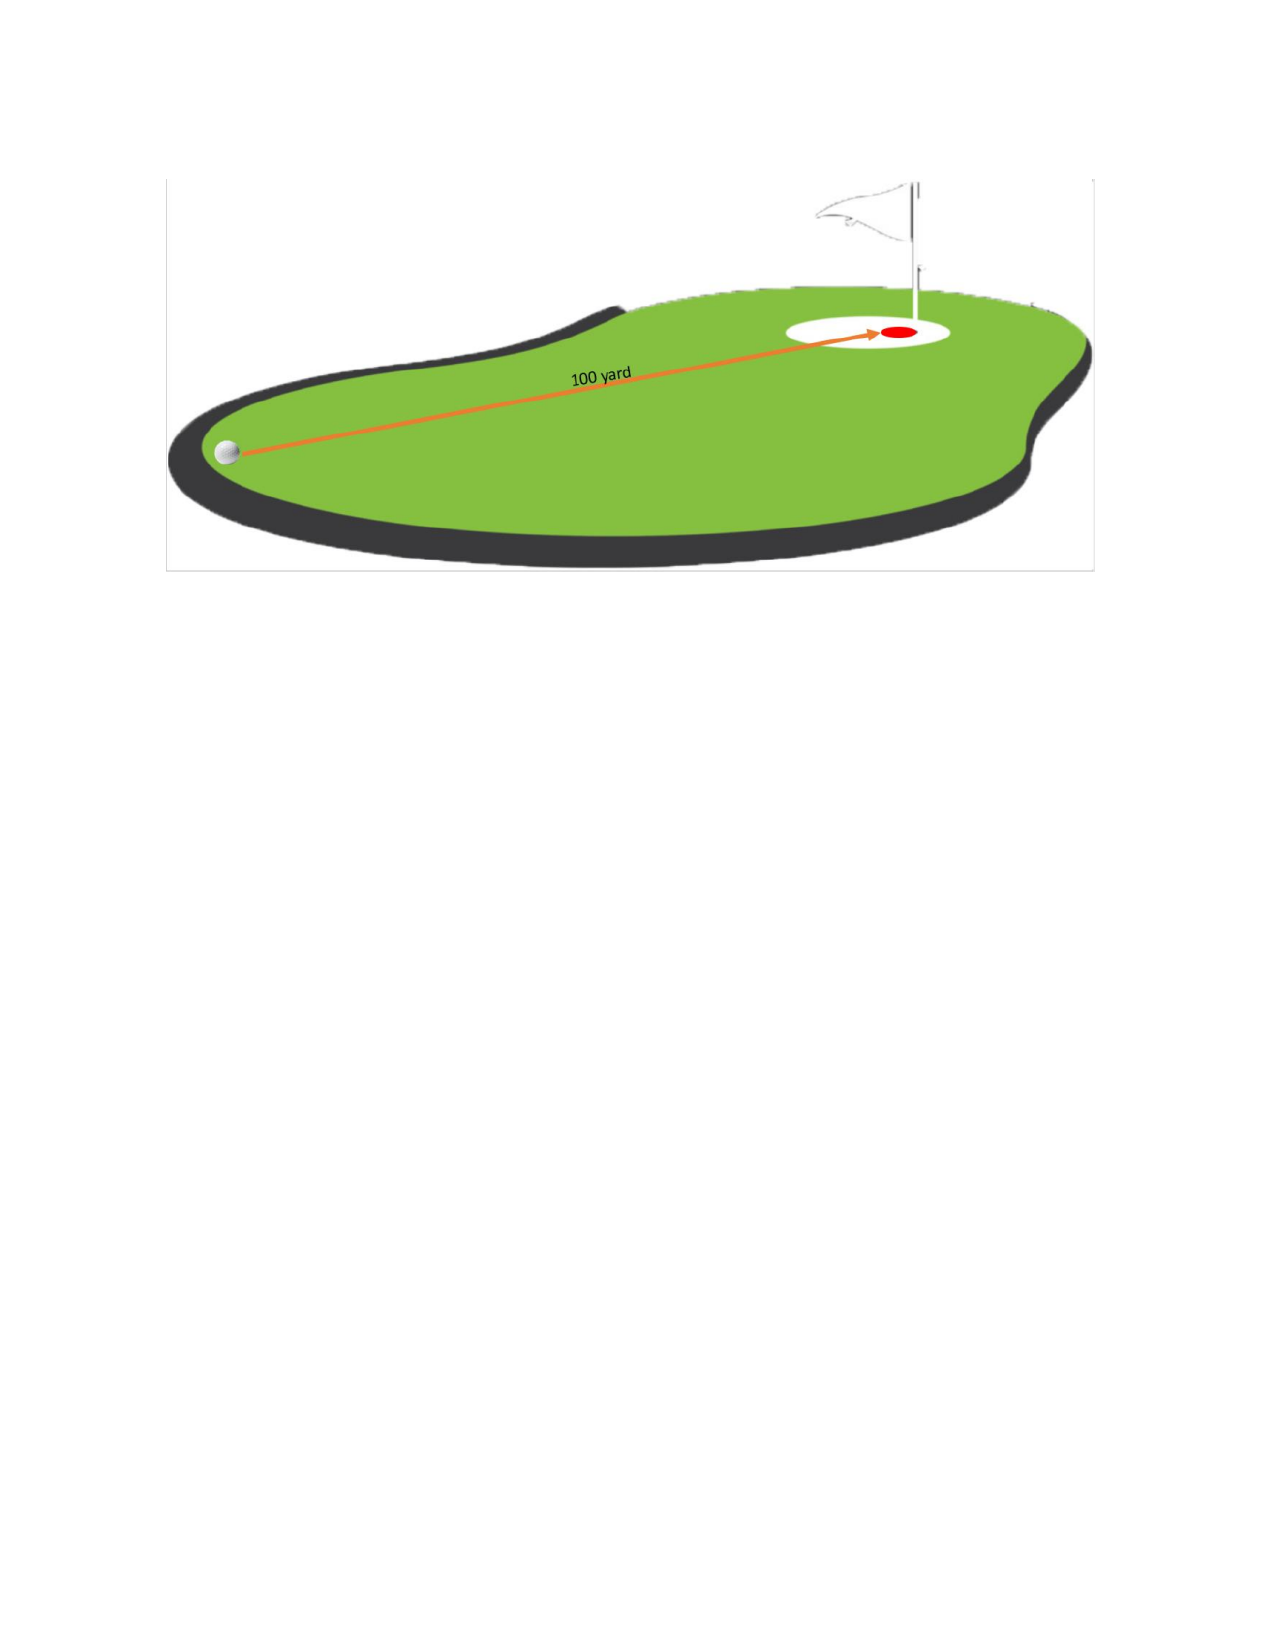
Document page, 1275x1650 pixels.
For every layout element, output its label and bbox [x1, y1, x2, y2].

picture [150, 150, 1125, 591]
